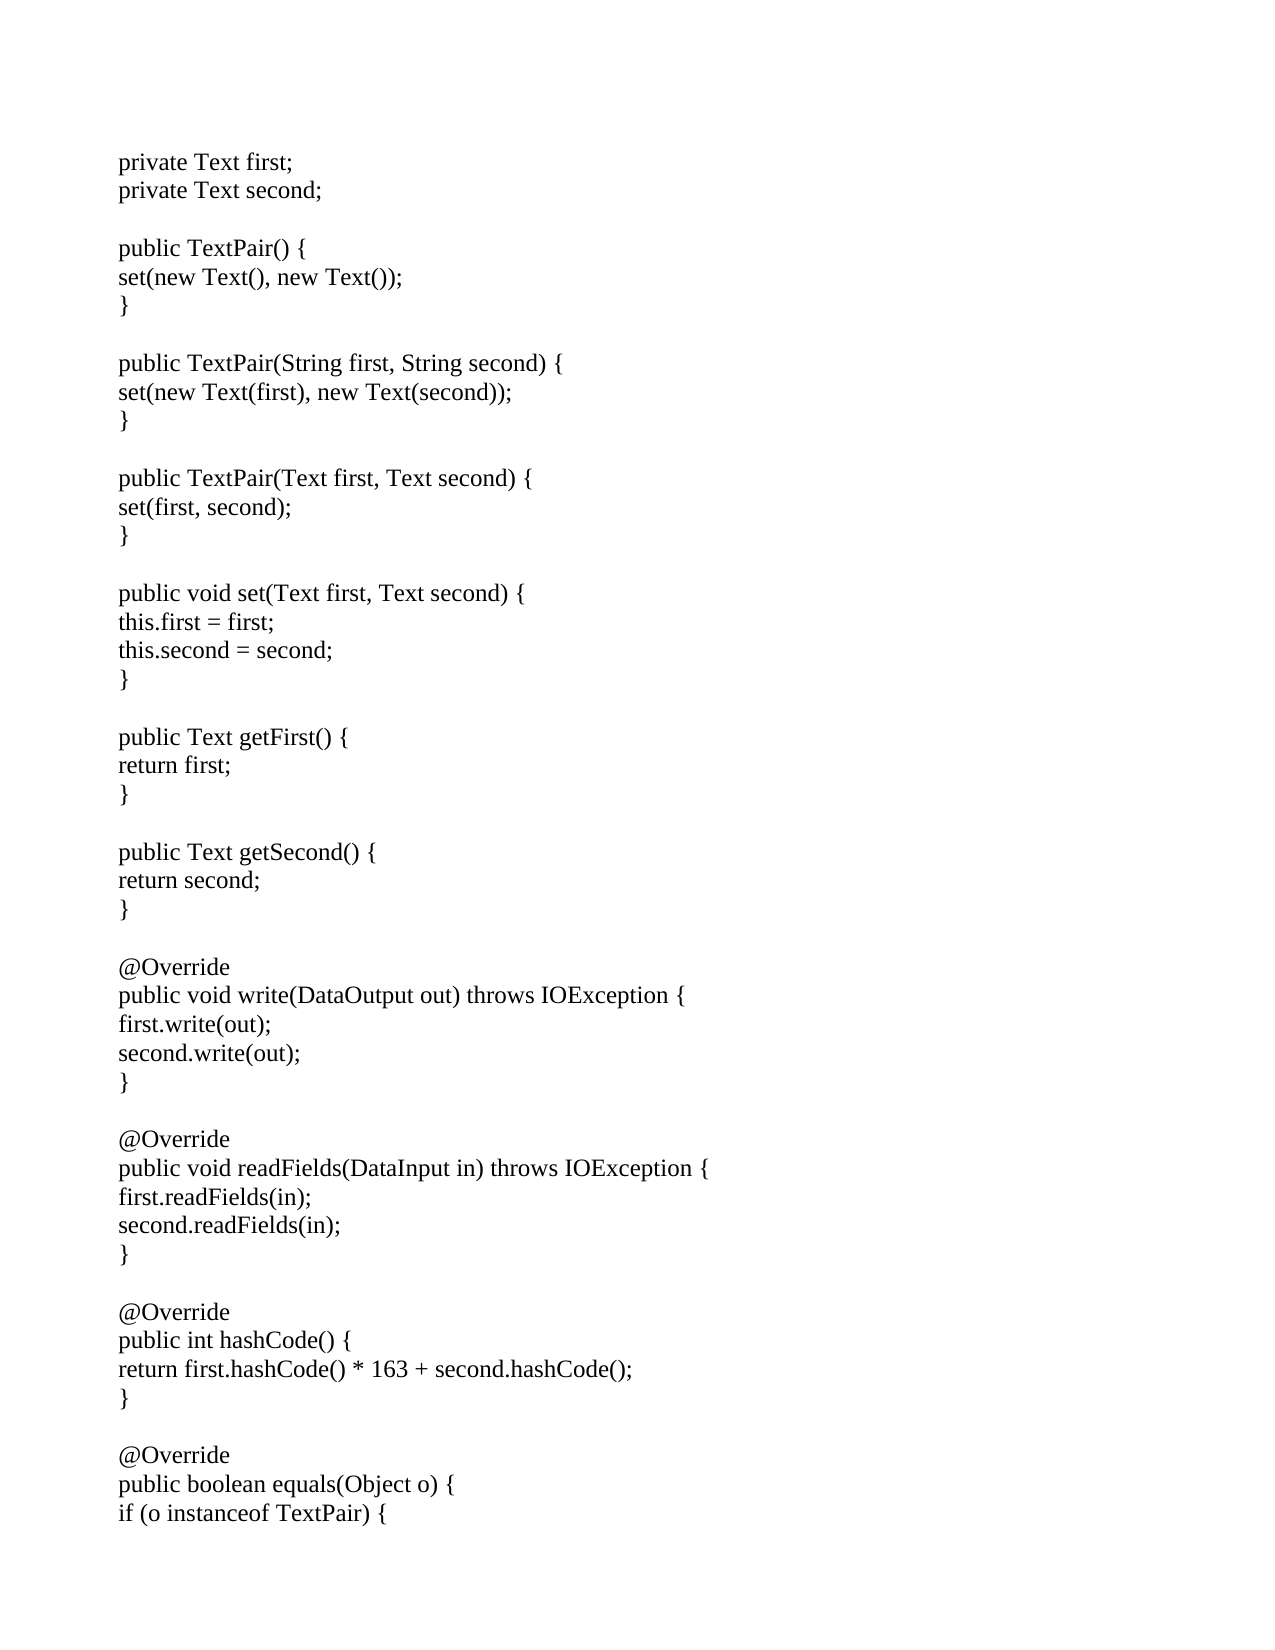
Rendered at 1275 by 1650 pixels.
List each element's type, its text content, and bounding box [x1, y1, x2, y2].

text second.write(out); [118, 1038, 1157, 1067]
text @Override [118, 952, 1157, 981]
text } [118, 521, 1157, 549]
text public TextPair() { [118, 233, 1157, 262]
text @Override [118, 1297, 1157, 1326]
text @Override [118, 1124, 1157, 1153]
text public Text getFirst() { [118, 722, 1157, 751]
text } [118, 406, 1157, 434]
text if (o instanceof TextPair) { [118, 1498, 1157, 1527]
text private Text second; [118, 176, 1157, 204]
text public TextPair(Text first, Text second) { [118, 463, 1157, 492]
text this.second = second; [118, 636, 1157, 664]
text first.write(out); [118, 1009, 1157, 1038]
text second.readFields(in); [118, 1211, 1157, 1239]
text return first; [118, 751, 1157, 779]
text public TextPair(String first, String second) { [118, 348, 1157, 377]
text set(new Text(first), new Text(second)); [118, 377, 1157, 406]
text return first.hashCode() * 163 + second.hashCode(); [118, 1354, 1157, 1383]
text } [118, 779, 1157, 808]
text public boolean equals(Object o) { [118, 1469, 1157, 1498]
text } [118, 664, 1157, 693]
text public void write(DataOutput out) throws IOException { [118, 981, 1157, 1009]
text } [118, 1067, 1157, 1096]
text public void readFields(DataInput in) throws IOException { [118, 1153, 1157, 1182]
text return second; [118, 866, 1157, 894]
text @Override [118, 1441, 1157, 1469]
text this.first = first; [118, 607, 1157, 636]
text } [118, 291, 1157, 319]
text public void set(Text first, Text second) { [118, 578, 1157, 607]
text private Text first; [118, 147, 1157, 176]
text } [118, 1239, 1157, 1268]
text set(new Text(), new Text()); [118, 262, 1157, 291]
text public Text getSecond() { [118, 837, 1157, 866]
text } [118, 894, 1157, 923]
text set(first, second); [118, 492, 1157, 521]
text public int hashCode() { [118, 1326, 1157, 1354]
text first.readFields(in); [118, 1182, 1157, 1211]
text } [118, 1383, 1157, 1412]
